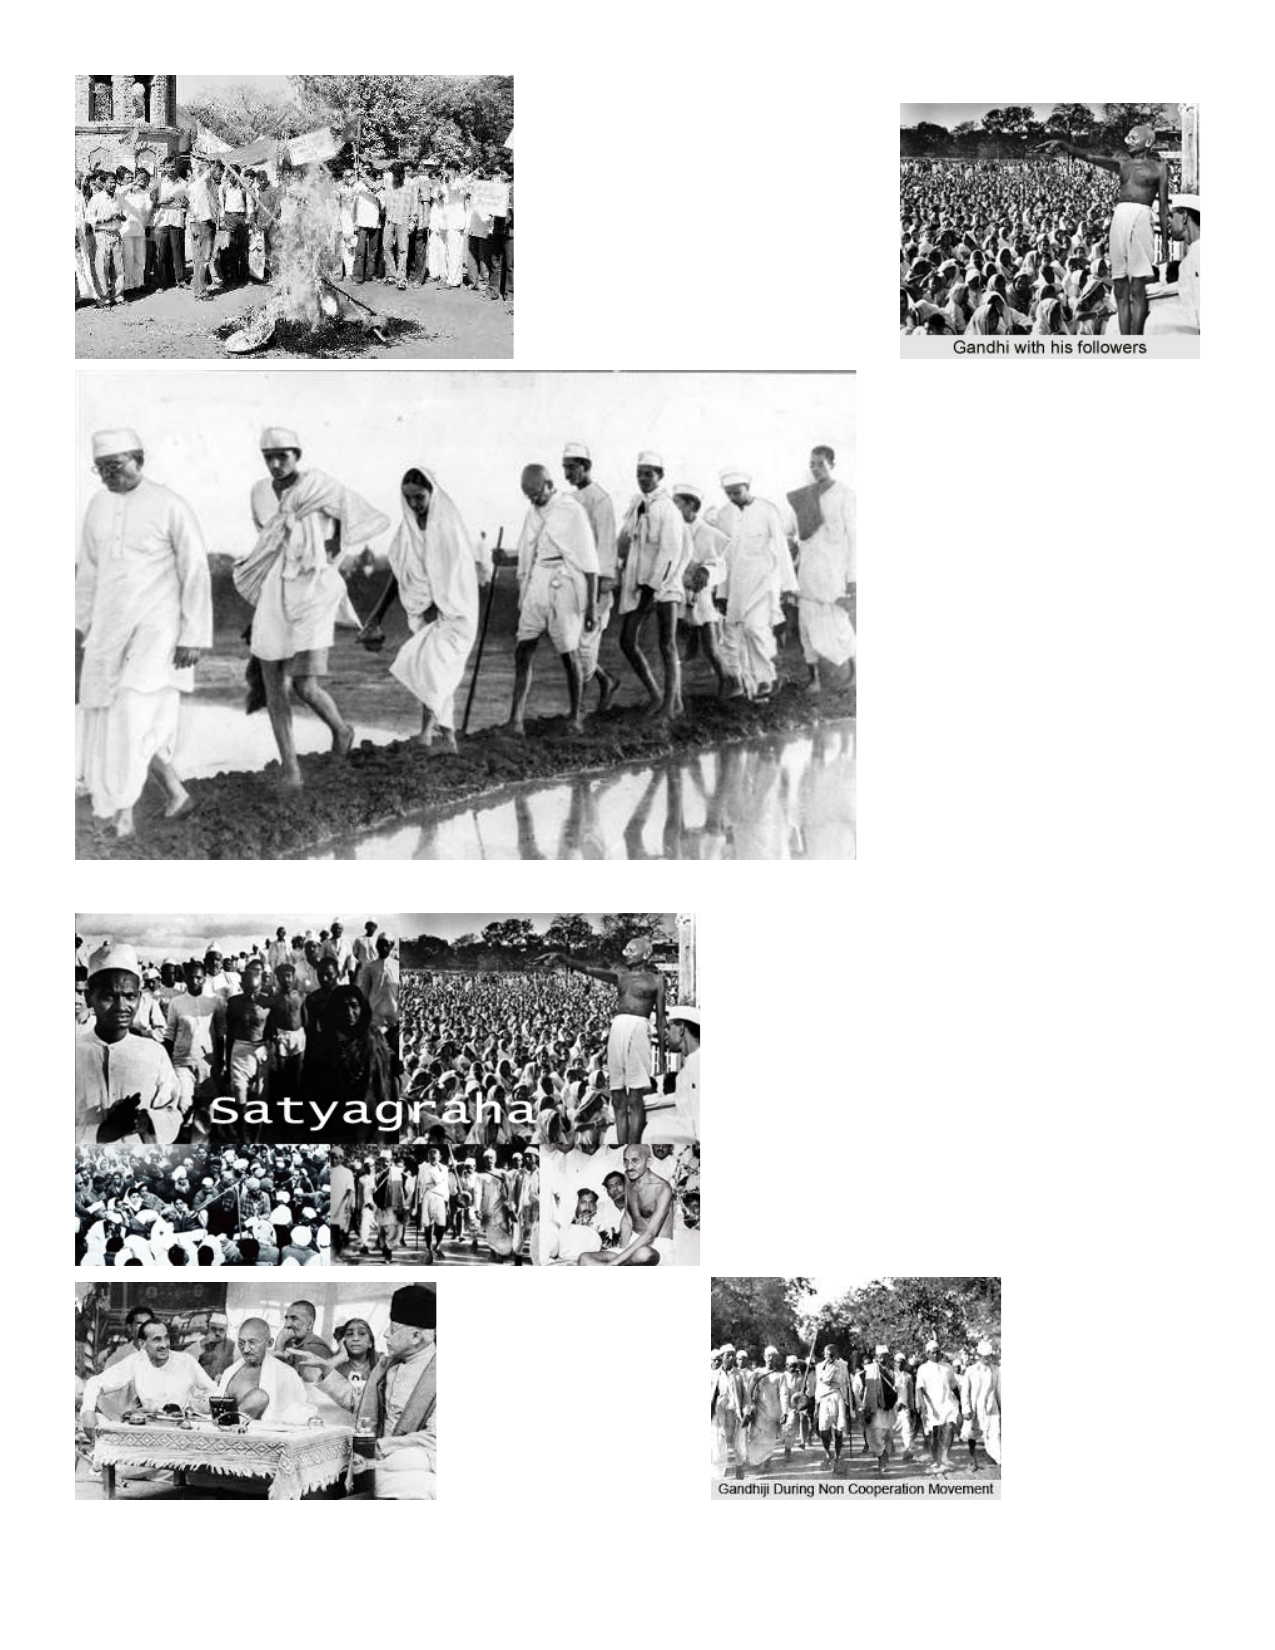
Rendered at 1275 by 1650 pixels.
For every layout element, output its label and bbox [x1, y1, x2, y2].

picture [75, 370, 857, 860]
picture [75, 913, 700, 1266]
picture [900, 103, 1200, 359]
picture [75, 1282, 437, 1500]
picture [75, 75, 514, 359]
picture [711, 1277, 1002, 1500]
